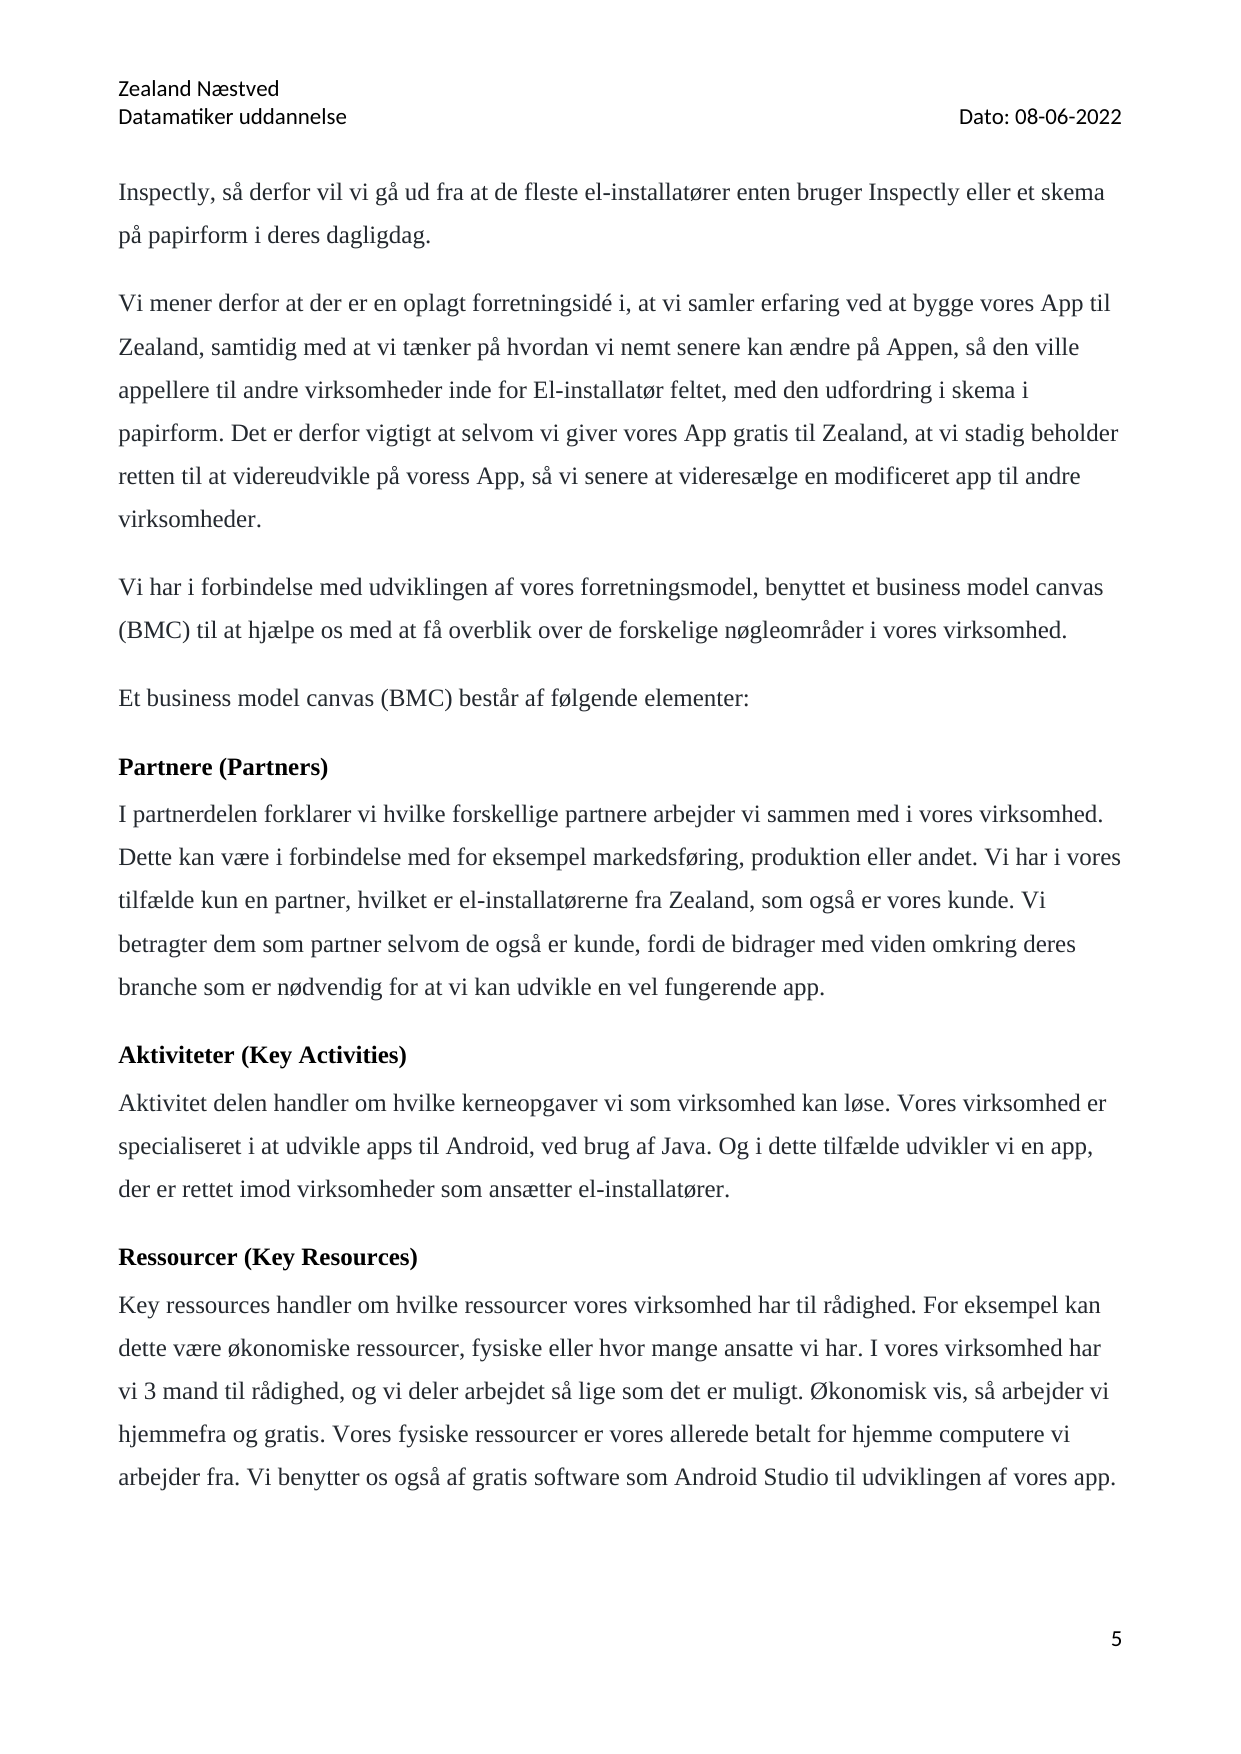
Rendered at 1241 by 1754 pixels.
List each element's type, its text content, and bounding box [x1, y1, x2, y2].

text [118, 177, 1122, 249]
text Aktiviteter (Key Activities) [118, 1040, 1122, 1069]
text I partnerdelen forklarer vi hvilke forskellige partnere arbejder vi sammen med i vores virksomhed. Dette kan være i forbindelse med for eksempel markedsføring, produktion eller andet. Vi har i vores tilfælde kun en partner, hvilket er el-installatørerne fra Zealand, som også er vores kunde. Vi betragter dem som partner selvom de også er kunde, fordi de bidrager med viden omkring deres branche som er nødvendig for at vi kan udvikle en vel fungerende app. [118, 799, 1122, 1001]
text Ressourcer (Key Resources) [118, 1242, 1122, 1271]
text Aktivitet delen handler om hvilke kerneopgaver vi som virksomhed kan løse. Vores virksomhed er specialiseret i at udvikle apps til Android, ved brug af Java. Og i dette tilfælde udvikler vi en app, der er rettet imod virksomheder som ansætter el-installatører. [118, 1088, 1122, 1203]
text Partnere (Partners) [118, 752, 1122, 780]
text Vi har i forbindelse med udviklingen af vores forretningsmodel, benyttet et business model canvas (BMC) til at hjælpe os med at få overblik over de forskelige nøgleområder i vores virksomhed. [118, 572, 1122, 644]
text Key ressources handler om hvilke ressourcer vores virksomhed har til rådighed. For eksempel kan dette være økonomiske ressourcer, fysiske eller hvor mange ansatte vi har. I vores virksomhed har vi 3 mand til rådighed, og vi deler arbejdet så lige som det er muligt. Økonomisk vis, så arbejder vi hjemmefra og gratis. Vores fysiske ressourcer er vores allerede betalt for hjemme computere vi arbejder fra. Vi benytter os også af gratis software som Android Studio til udviklingen af vores app. [118, 1290, 1122, 1491]
text Et business model canvas (BMC) består af følgende elementer: [118, 683, 1122, 712]
text Vi mener derfor at der er en oplagt forretningsidé i, at vi samler erfaring ved at bygge vores App til Zealand, samtidig med at vi tænker på hvordan vi nemt senere kan ændre på Appen, så den ville appellere til andre virksomheder inde for El-installatør feltet, med den udfordring i skema i papirform. Det er derfor vigtigt at selvom vi giver vores App gratis til Zealand, at vi stadig beholder retten til at videreudvikle på voress App, så vi senere at videresælge en modificeret app til andre virksomheder. [118, 288, 1122, 533]
